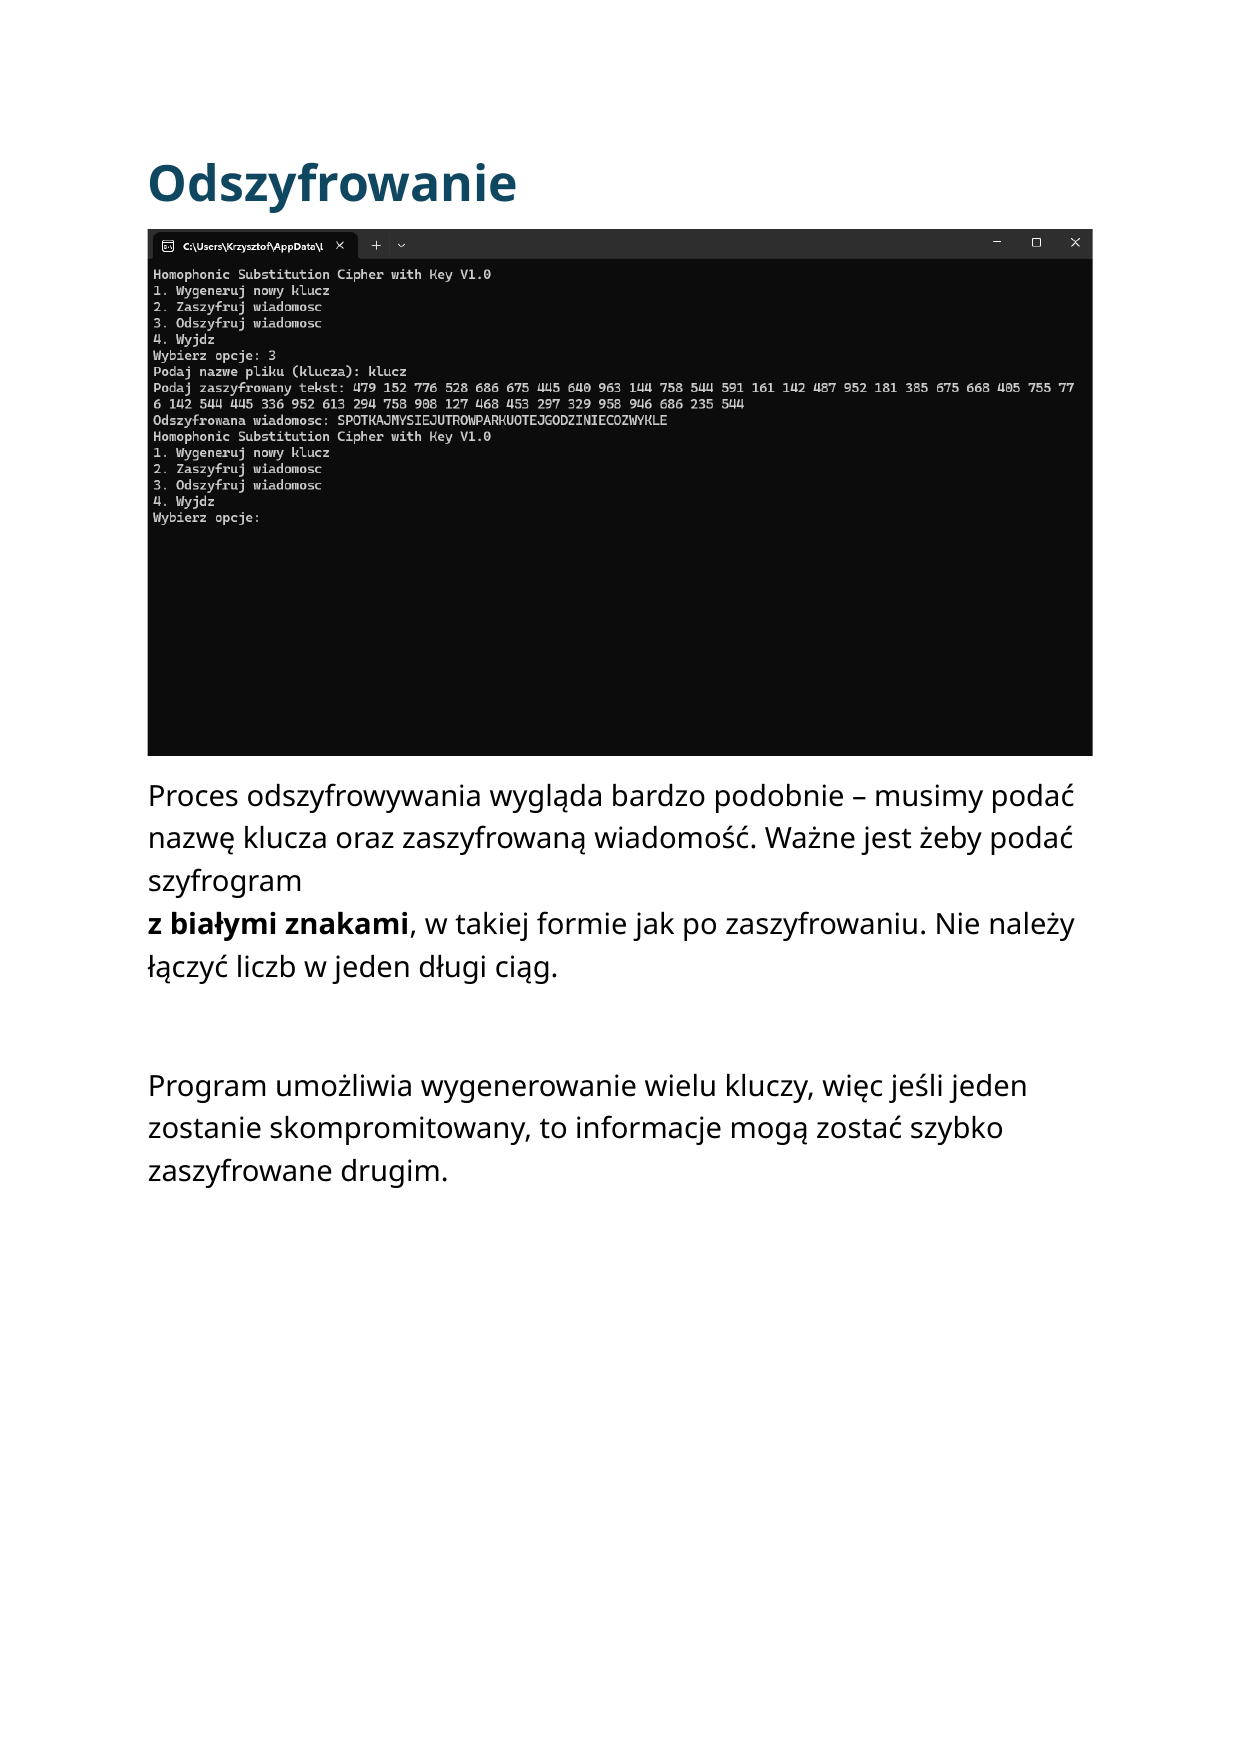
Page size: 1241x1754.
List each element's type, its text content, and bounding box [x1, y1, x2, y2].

text Program umożliwia wygenerowanie wielu kluczy, więc jeśli jeden zostanie skompromitowany, to informacje mogą zostać szybko zaszyfrowane drugim. [148, 1065, 1093, 1190]
subtitle Odszyfrowanie [148, 148, 1093, 216]
picture [147, 229, 1093, 756]
text Proces odszyfrowywania wygląda bardzo podobnie – musimy podać nazwę klucza oraz zaszyfrowaną wiadomość. Ważne jest żeby podać szyfrogram z białymi znakami, w takiej formie jak po zaszyfrowaniu. Nie należy łączyć liczb w jeden długi ciąg. [148, 775, 1093, 986]
